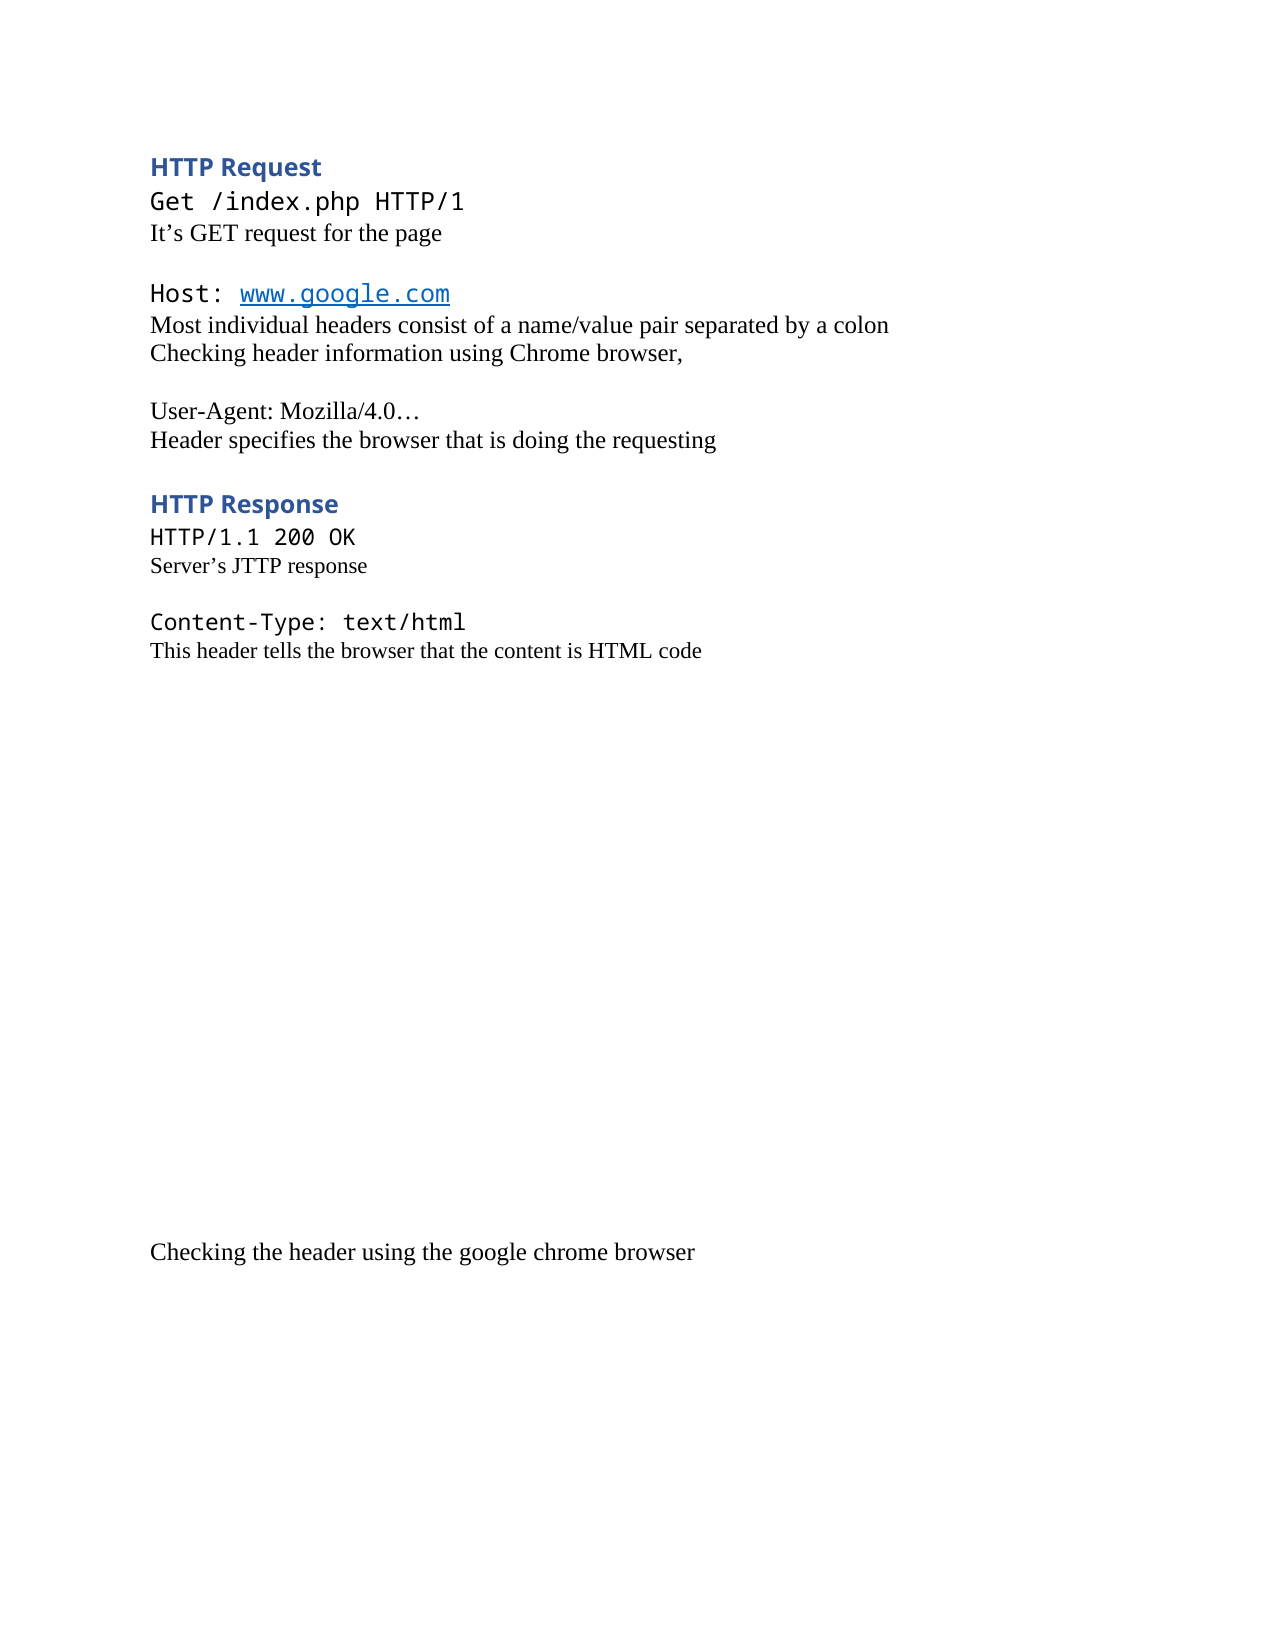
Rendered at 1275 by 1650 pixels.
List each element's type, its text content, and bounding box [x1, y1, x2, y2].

text This header tells the browser that the content is HTML code [150, 637, 1125, 664]
text Checking the header using the google chrome browser [150, 1237, 1125, 1266]
text Content-Type: text/html [150, 606, 1125, 637]
text Header specifies the browser that is doing the requesting [150, 425, 1125, 453]
subtitle HTTP Response [150, 486, 1125, 520]
text HTTP/1.1 200 OK [150, 520, 1125, 552]
text Host: www.google.com [150, 276, 1125, 310]
text Most individual headers consist of a name/value pair separated by a colon [150, 310, 1125, 338]
text Server’s JTTP response [150, 552, 1125, 578]
text Checking header information using Chrome browser, [150, 338, 1125, 367]
text It’s GET request for the page [150, 218, 1125, 247]
text User-Agent: Mozilla/4.0… [150, 396, 1125, 425]
text Get /index.php HTTP/1 [150, 184, 1125, 218]
subtitle HTTP Request [150, 150, 1125, 184]
